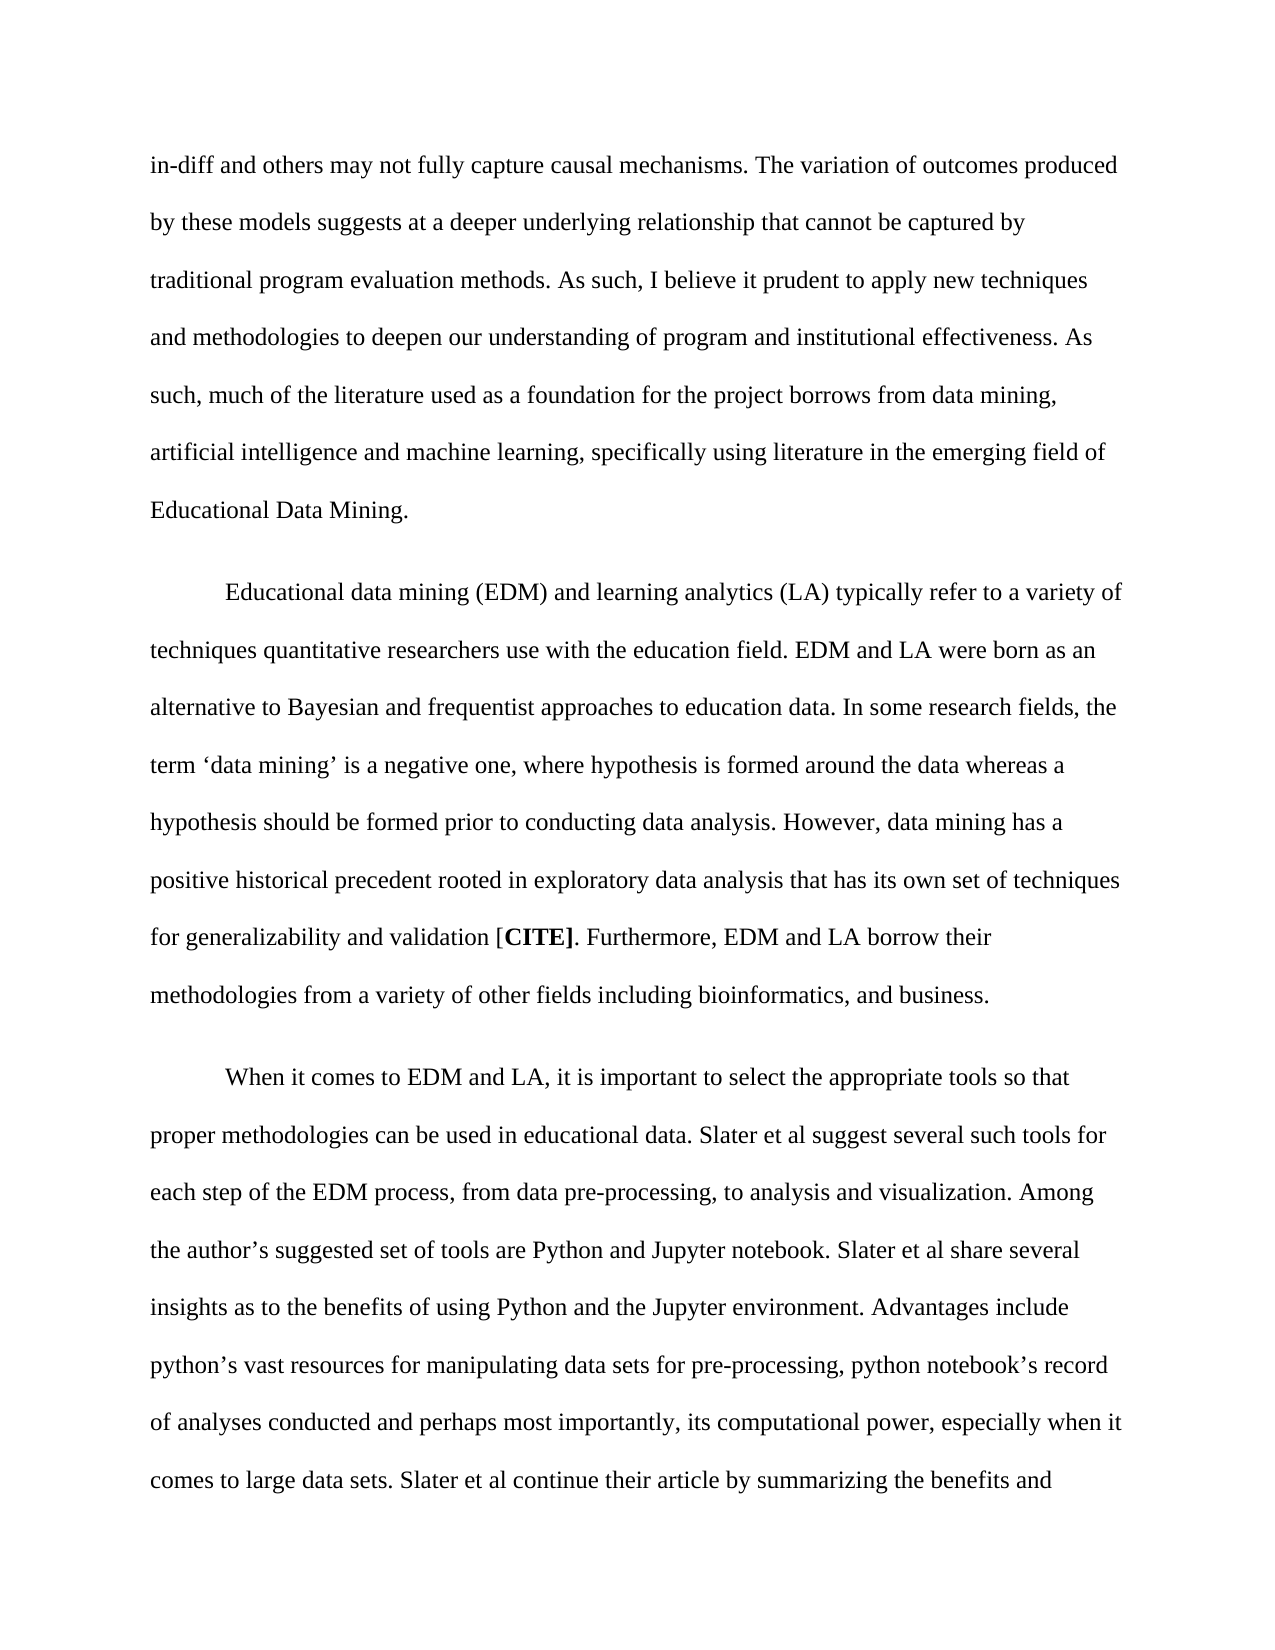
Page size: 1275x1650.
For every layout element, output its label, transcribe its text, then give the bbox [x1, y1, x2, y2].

text Educational data mining (EDM) and learning analytics (LA) typically refer to a variety of techniques quantitative researchers use with the education field. EDM and LA were born as an alternative to Bayesian and frequentist approaches to education data. In some research fields, the term ‘data mining’ is a negative one, where hypothesis is formed around the data whereas a hypothesis should be formed prior to conducting data analysis. However, data mining has a positive historical precedent rooted in exploratory data analysis that has its own set of techniques for generalizability and validation [CITE]. Furthermore, EDM and LA borrow their methodologies from a variety of other fields including bioinformatics, and business. [150, 577, 1125, 1009]
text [150, 1062, 1125, 1494]
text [150, 150, 1125, 524]
